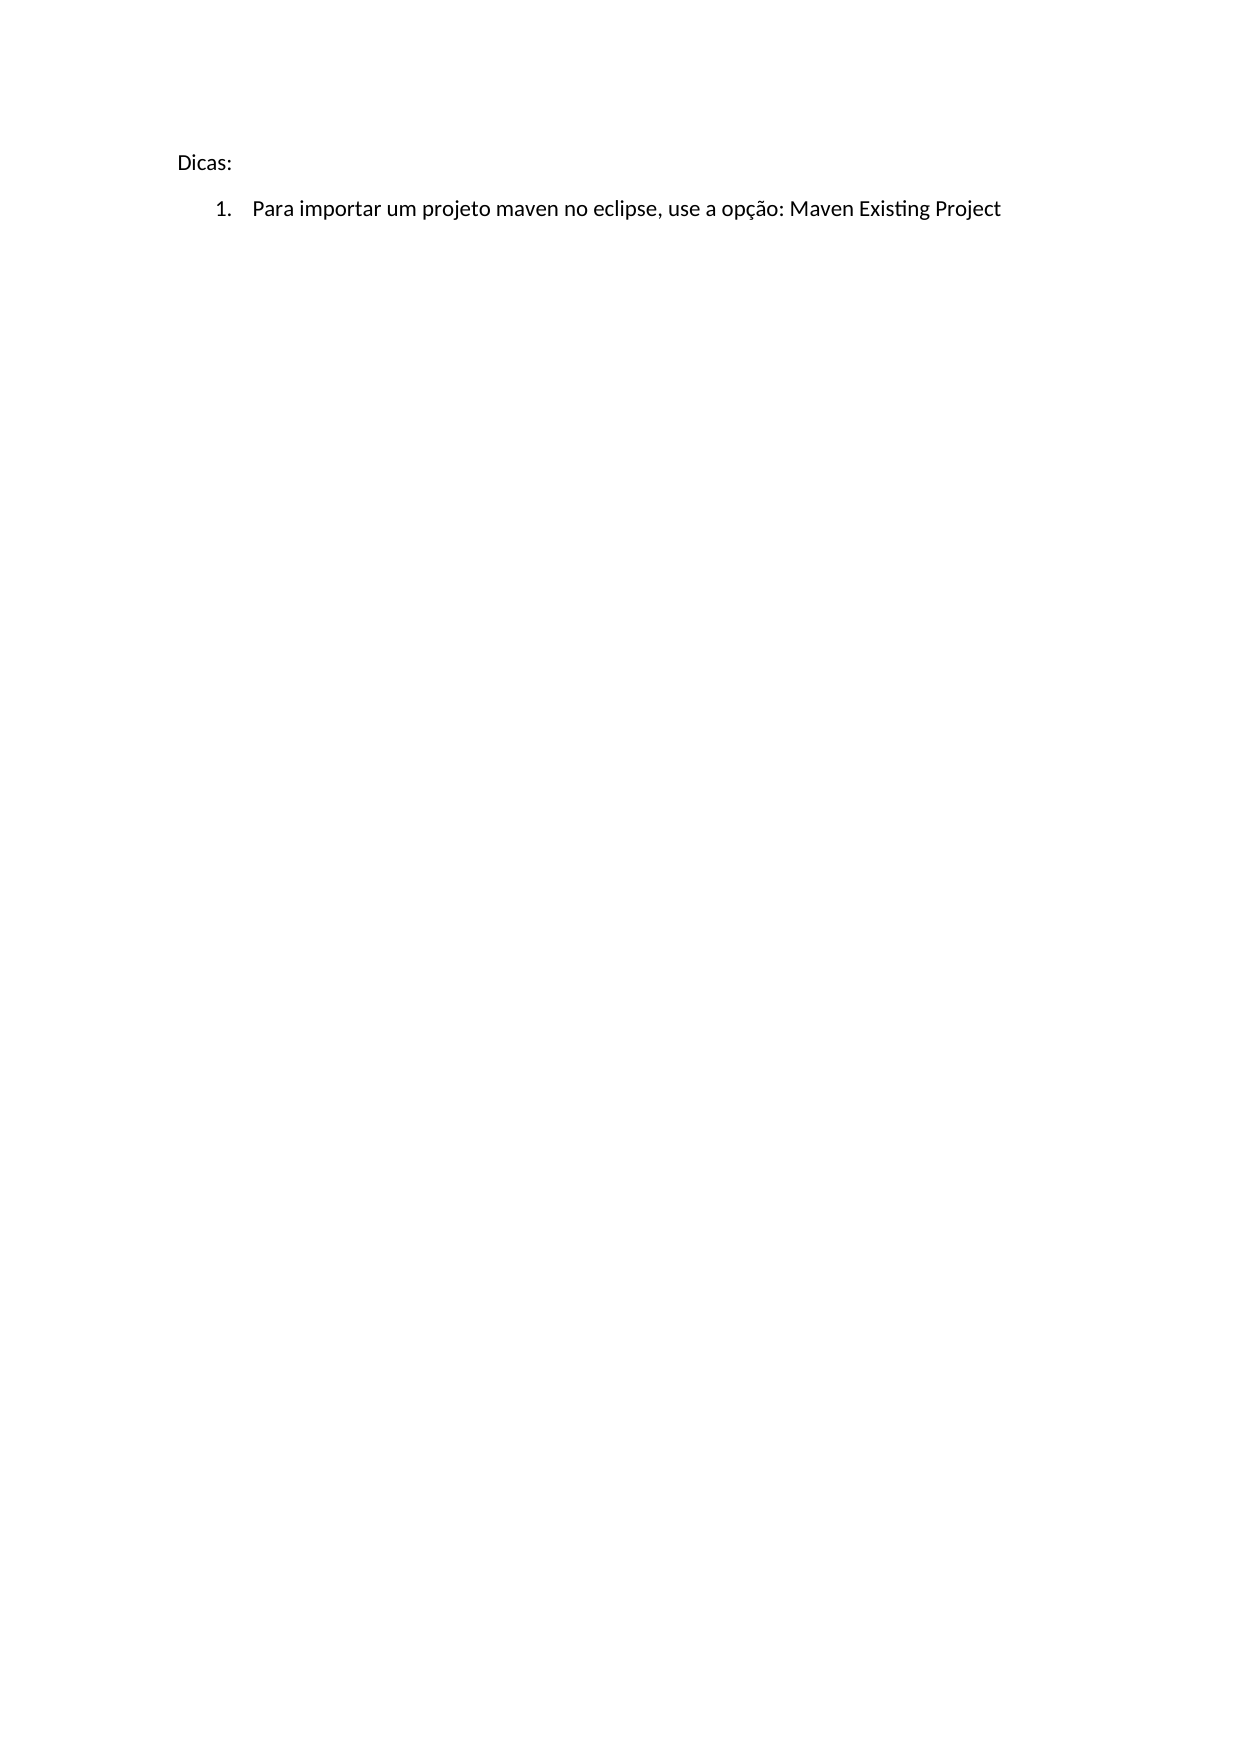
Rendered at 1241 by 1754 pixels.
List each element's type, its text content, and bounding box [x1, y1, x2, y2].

list Para importar um projeto maven no eclipse, use a opção: Maven Existing Project [215, 194, 1063, 222]
text Dicas: [177, 148, 1063, 176]
